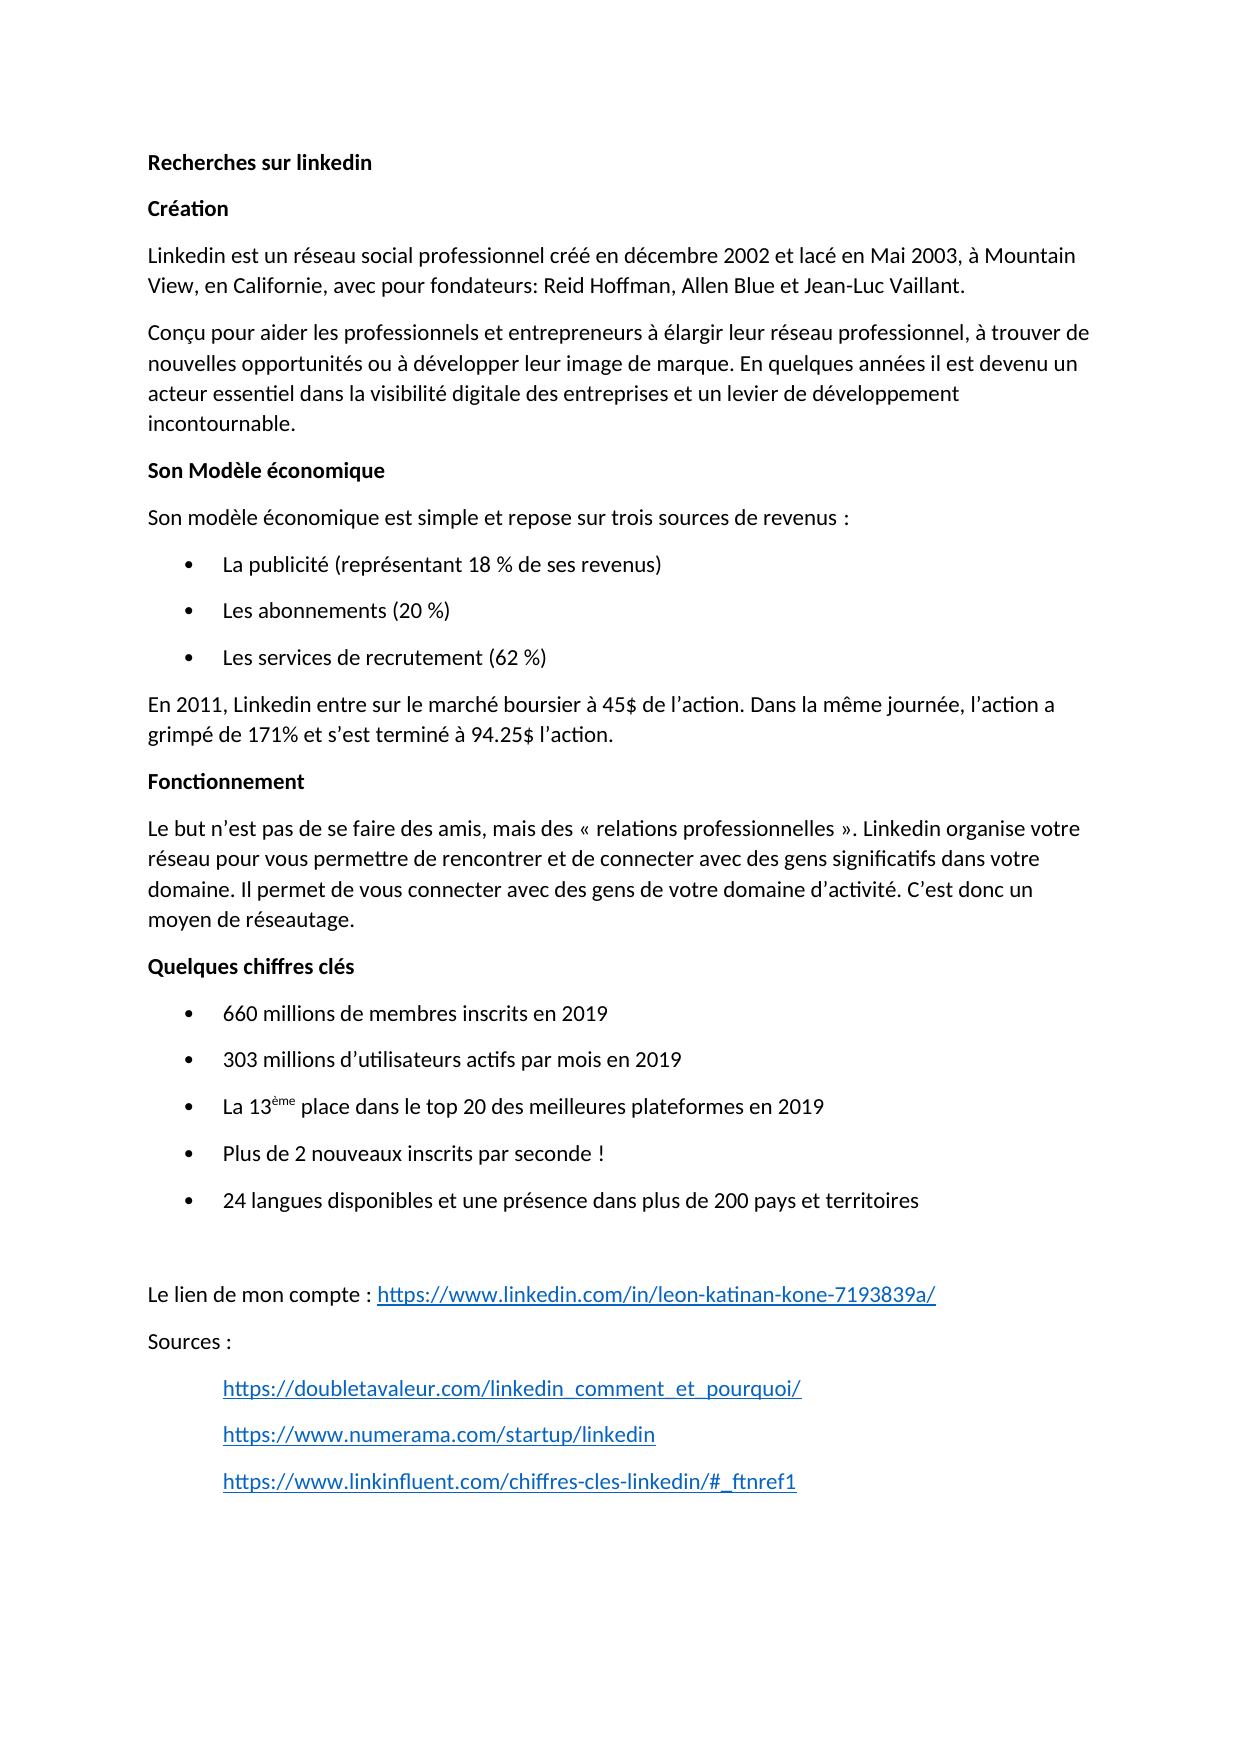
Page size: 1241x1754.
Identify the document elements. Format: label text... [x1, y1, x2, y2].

list La publicité (représentant 18 % de ses revenus) [185, 550, 1093, 578]
text Fonctionnement [148, 767, 1093, 795]
text Linkedin est un réseau social professionnel créé en décembre 2002 et lacé en Mai 2003, à Mountain View, en Californie, avec pour fondateurs: Reid Hoffman, Allen Blue et Jean-Luc Vaillant. [148, 241, 1093, 299]
list Les abonnements (20 %) [185, 597, 1093, 624]
text Son Modèle économique [148, 456, 1093, 484]
text Le but n’est pas de se faire des amis, mais des « relations professionnelles ». Linkedin organise votre réseau pour vous permettre de rencontrer et de connecter avec des gens significatifs dans votre domaine. Il permet de vous connecter avec des gens de votre domaine d’activité. C’est donc un moyen de réseautage. [148, 814, 1093, 933]
text En 2011, Linkedin entre sur le marché boursier à 45$ de l’action. Dans la même journée, l’action a grimpé de 171% et s’est terminé à 94.25$ l’action. [148, 690, 1093, 748]
text Sources : [148, 1327, 1093, 1355]
list 660 millions de membres inscrits en 2019 [185, 999, 1093, 1027]
list Plus de 2 nouveaux inscrits par seconde ! [185, 1139, 1093, 1167]
text https://doubletavaleur.com/linkedin_comment_et_pourquoi/ [223, 1374, 1093, 1402]
list 303 millions d’utilisateurs actifs par mois en 2019 [185, 1046, 1093, 1073]
text Quelques chiffres clés [148, 952, 1093, 980]
text Création [148, 194, 1093, 222]
text Conçu pour aider les professionnels et entrepreneurs à élargir leur réseau professionnel, à trouver de nouvelles opportunités ou à développer leur image de marque. En quelques années il est devenu un acteur essentiel dans la visibilité digitale des entreprises et un levier de développement incontournable. [148, 318, 1093, 437]
text https://www.linkinfluent.com/chiffres-cles-linkedin/#_ftnref1 [223, 1467, 1093, 1495]
text Recherches sur linkedin [148, 148, 1093, 176]
text https://www.numerama.com/startup/linkedin [223, 1421, 1093, 1448]
list 24 langues disponibles et une présence dans plus de 200 pays et territoires [185, 1186, 1093, 1214]
list La 13ème place dans le top 20 des meilleures plateformes en 2019 [185, 1092, 1093, 1120]
list Les services de recrutement (62 %) [185, 643, 1093, 671]
text Son modèle économique est simple et repose sur trois sources de revenus : [148, 503, 1093, 531]
text Le lien de mon compte : https://www.linkedin.com/in/leon-katinan-kone-7193839a/ [148, 1280, 1093, 1308]
